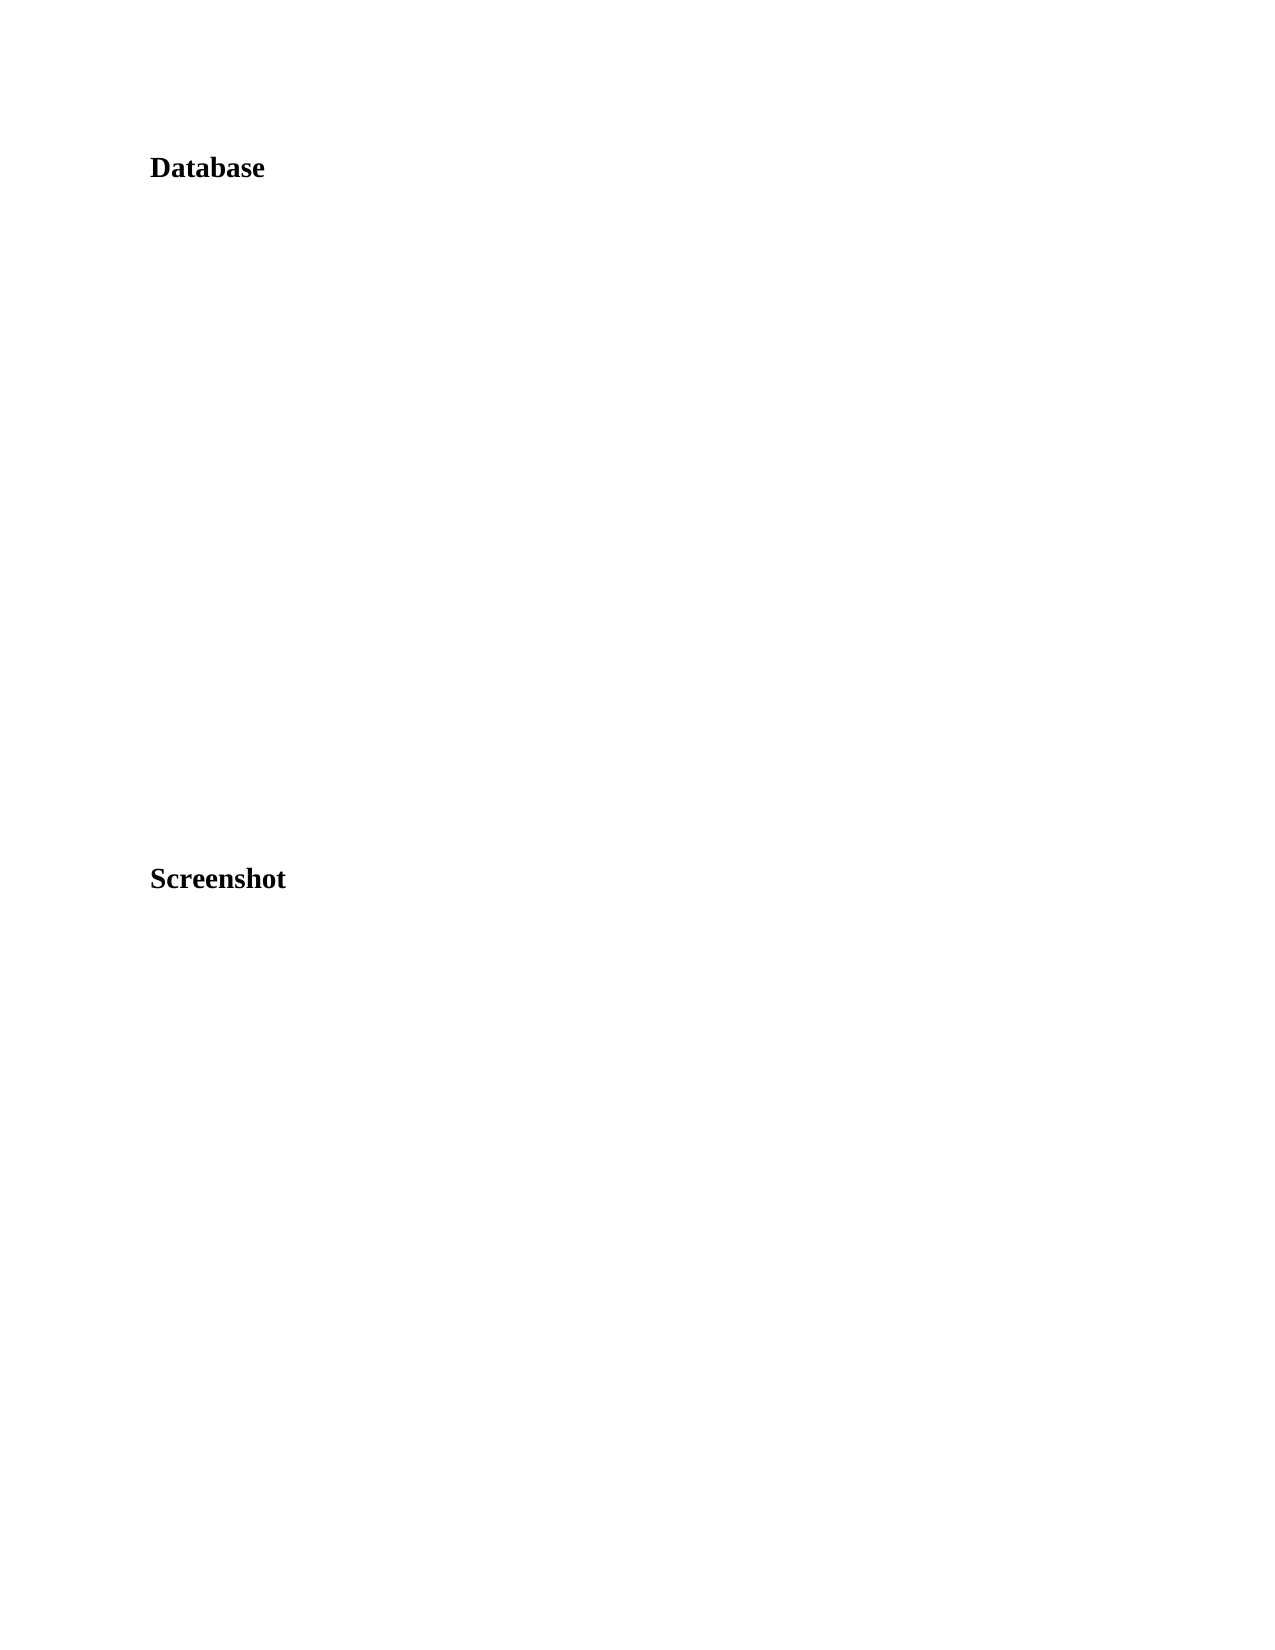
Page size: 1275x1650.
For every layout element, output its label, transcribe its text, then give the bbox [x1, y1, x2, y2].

text Screenshot [150, 861, 1125, 895]
text Database [150, 150, 1125, 183]
